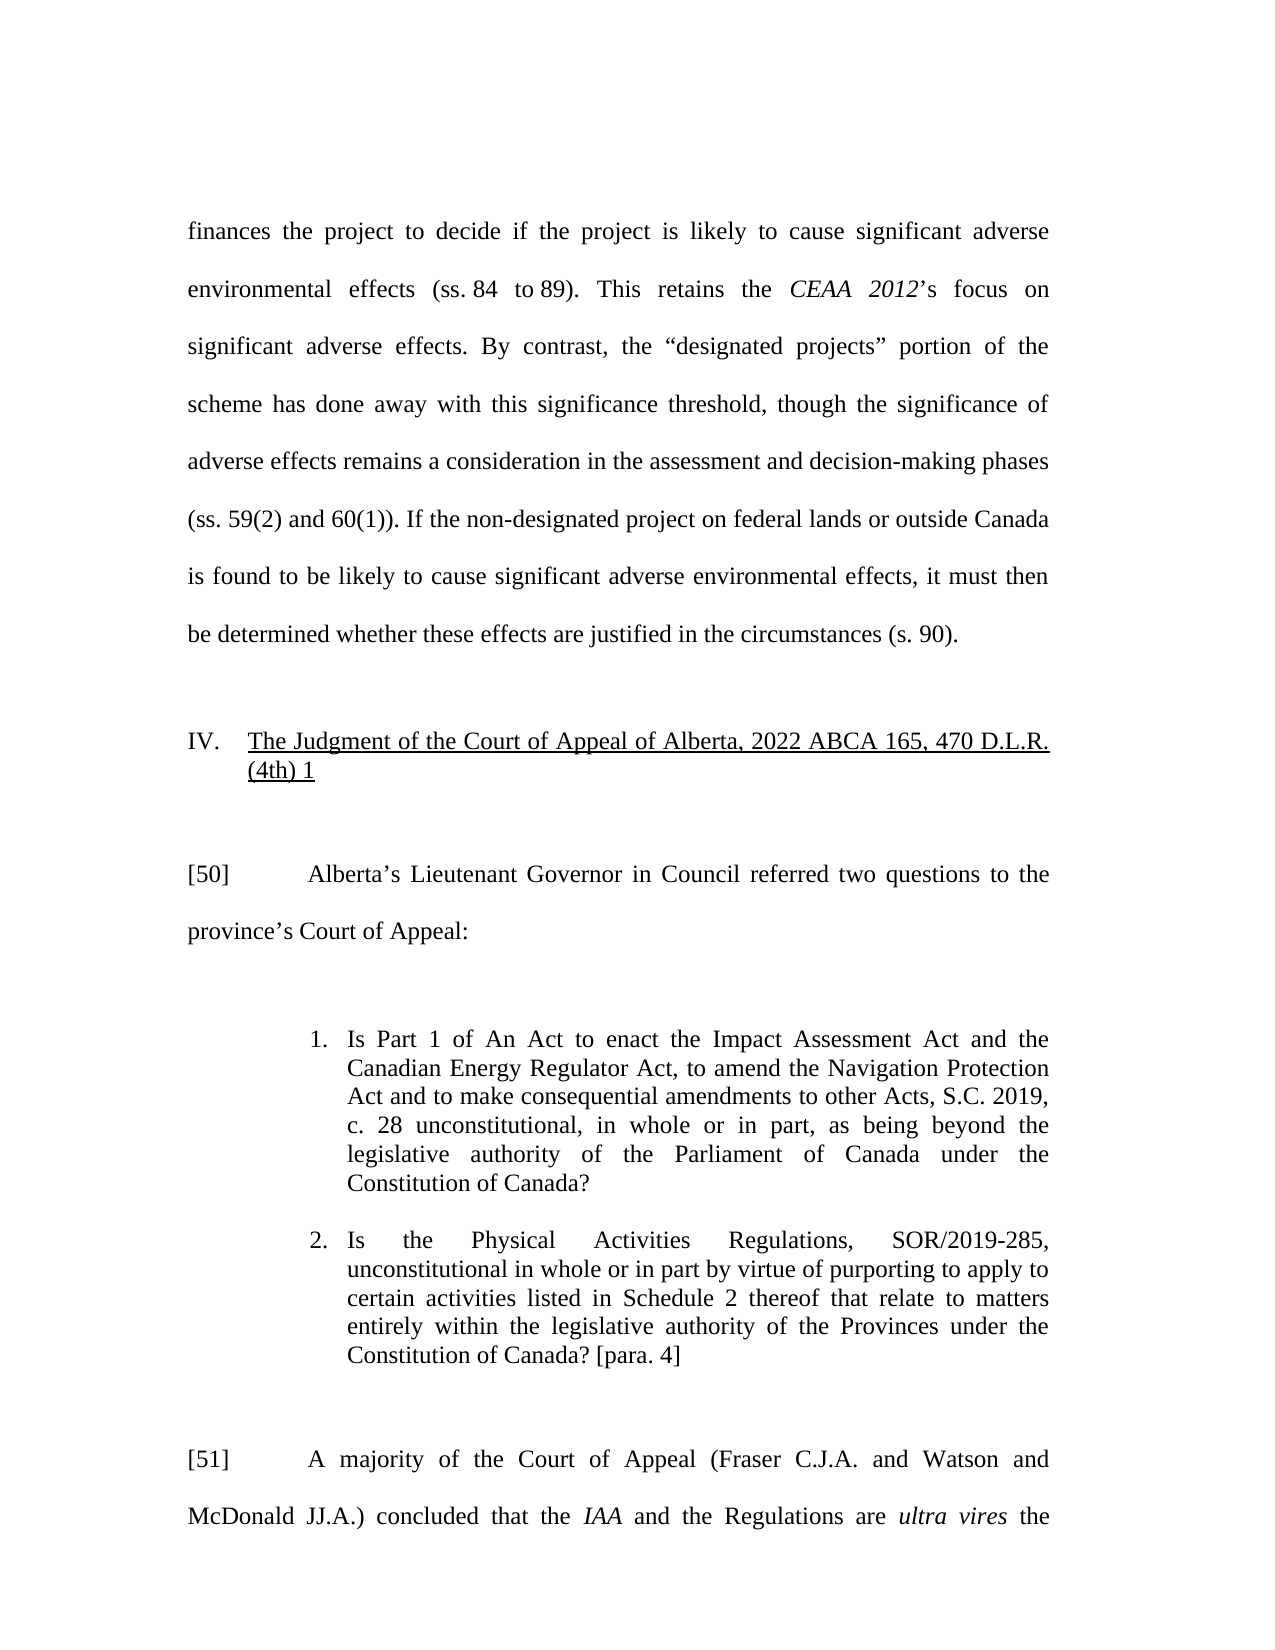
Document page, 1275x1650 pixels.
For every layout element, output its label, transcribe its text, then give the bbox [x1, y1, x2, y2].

title The Judgment of the Court of Appeal of Alberta, 2022 ABCA 165, 470 D.L.R. (4th) 1 [187, 726, 1050, 784]
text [187, 216, 1050, 648]
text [187, 1444, 1050, 1530]
list Is Part 1 of An Act to enact the Impact Assessment Act and the Canadian Energy Regulator Act, to amend the Navigation Protection Act and to make consequential amendments to other Acts, S.C. 2019, c. 28 unconstitutional, in whole or in part, as being beyond the legislative authority of the Parliament of Canada under the Constitution of Canada? [309, 1024, 1050, 1196]
text Alberta’s Lieutenant Governor in Council referred two questions to the province’s Court of Appeal: [187, 859, 1050, 945]
list Is the Physical Activities Regulations, SOR/2019-285, unconstitutional in whole or in part by virtue of purporting to apply to certain activities listed in Schedule 2 thereof that relate to matters entirely within the legislative authority of the Provinces under the Constitution of Canada? [para. 4] [309, 1225, 1050, 1369]
